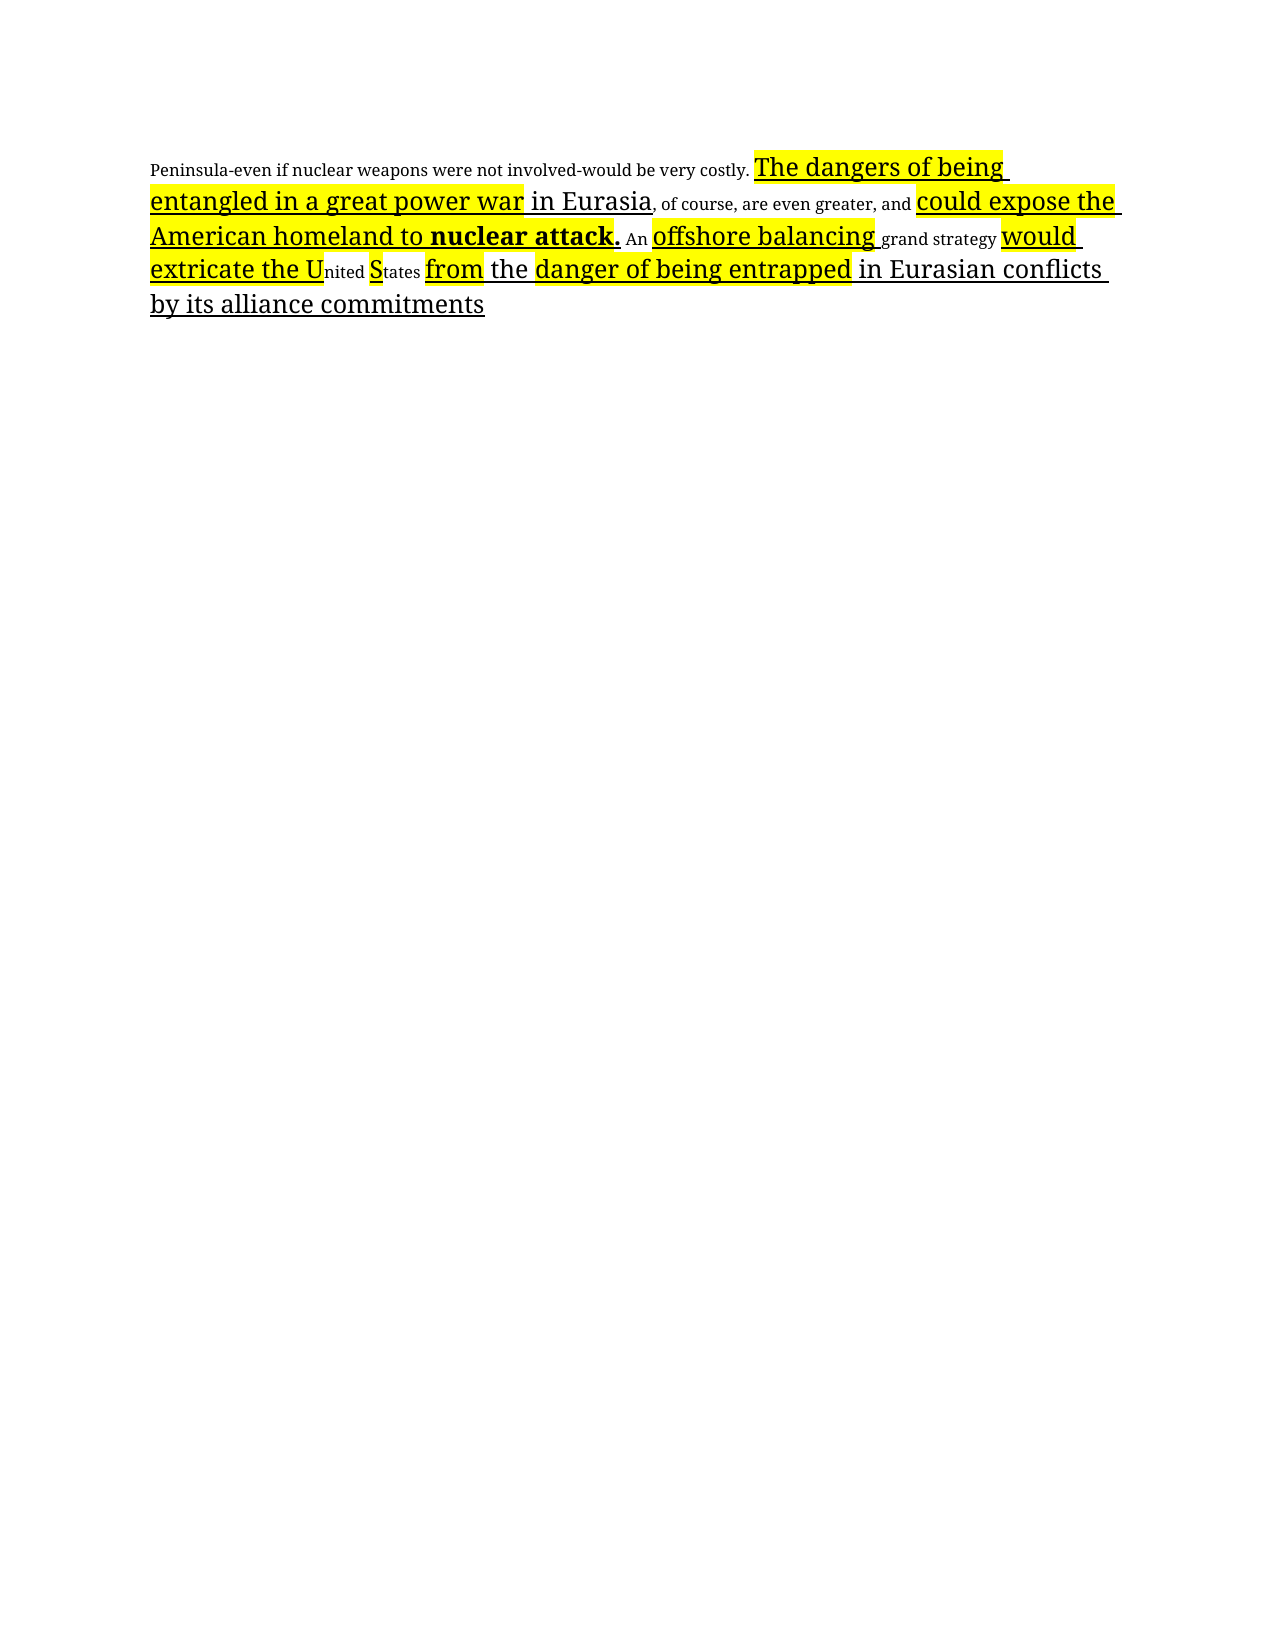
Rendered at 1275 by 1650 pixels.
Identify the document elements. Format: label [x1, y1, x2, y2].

text [150, 150, 1125, 320]
